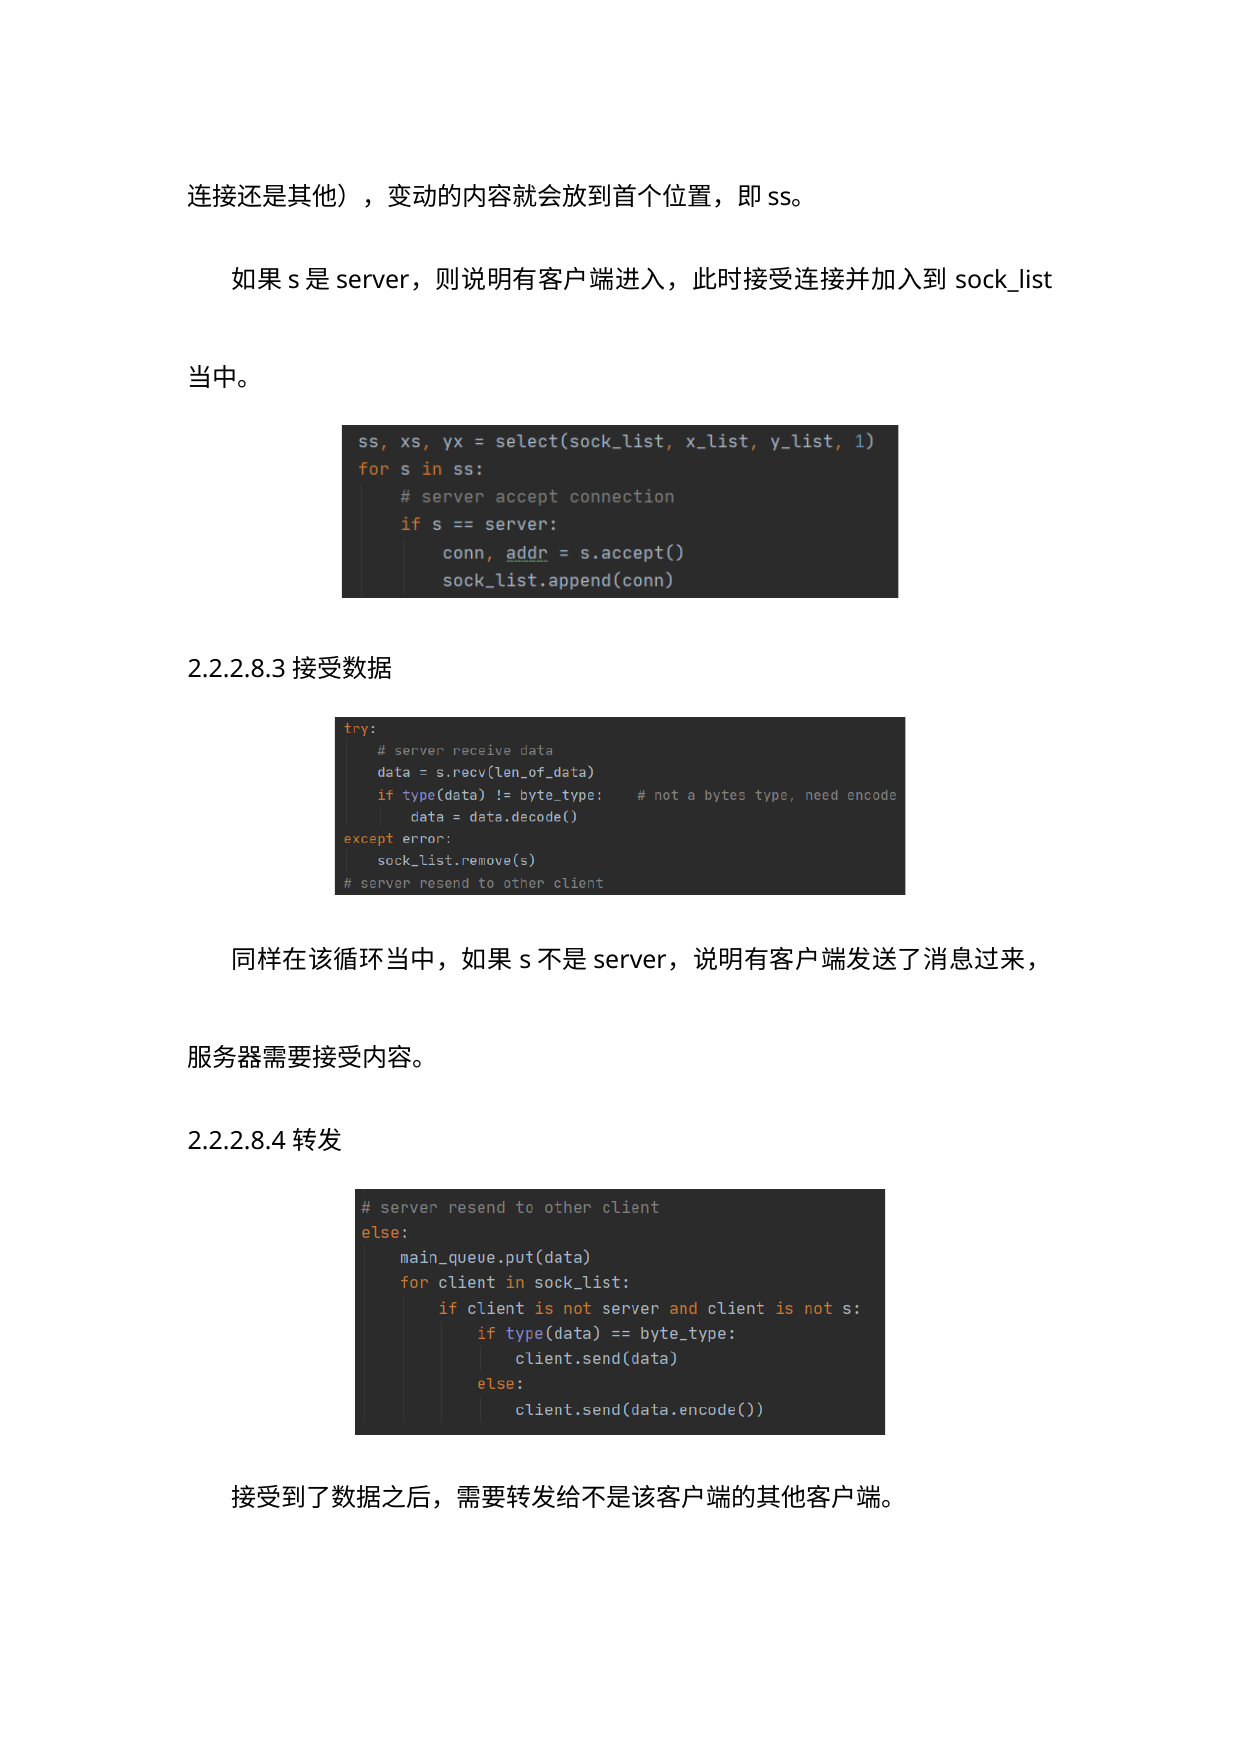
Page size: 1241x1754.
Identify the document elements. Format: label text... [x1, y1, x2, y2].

text 接受到了数据之后，需要转发给不是该客户端的其他客户端。 [187, 1463, 1053, 1528]
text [187, 162, 1053, 227]
text 同样在该循环当中，如果s不是server，说明有客户端发送了消息过来，服务器需要接受内容。 [187, 926, 1053, 1088]
picture [334, 717, 906, 895]
text 2.2.2.8.3 接受数据 [187, 634, 1053, 699]
picture [341, 425, 899, 598]
text 2.2.2.8.4 转发 [187, 1106, 1053, 1171]
text 如果s是server，则说明有客户端进入，此时接受连接并加入到sock_list当中。 [187, 245, 1053, 408]
picture [355, 1189, 886, 1435]
